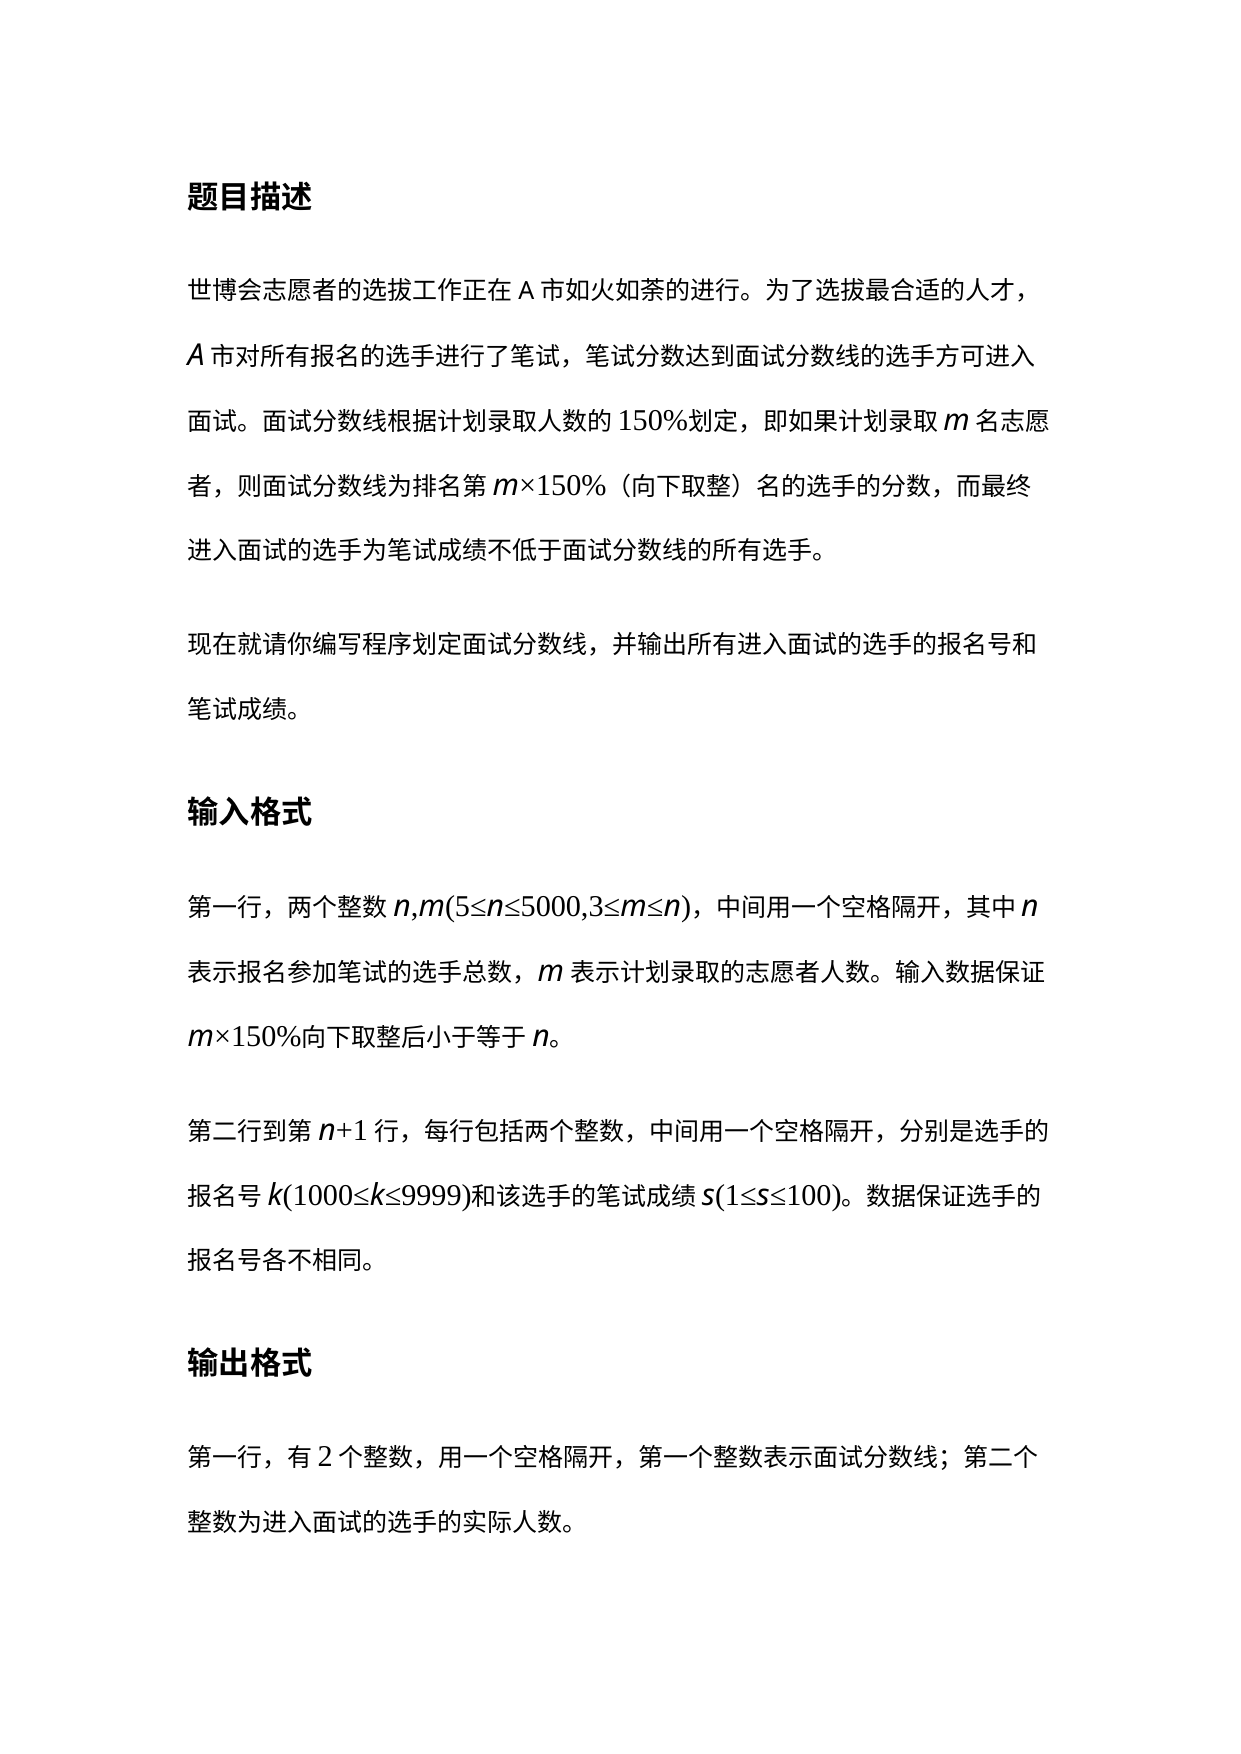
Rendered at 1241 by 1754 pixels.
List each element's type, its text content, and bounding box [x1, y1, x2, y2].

text 第一行，有2个整数，用一个空格隔开，第一个整数表示面试分数线；第二个整数为进入面试的选手的实际人数。 [187, 1423, 1053, 1553]
text 现在就请你编写程序划定面试分数线，并输出所有进入面试的选手的报名号和笔试成绩。 [187, 610, 1053, 740]
text 题目描述 [187, 162, 1053, 227]
text 世博会志愿者的选拔工作正在 A 市如火如荼的进行。为了选拔最合适的人才，A市对所有报名的选手进行了笔试，笔试分数达到面试分数线的选手方可进入面试。面试分数线根据计划录取人数的150%划定，即如果计划录取m名志愿者，则面试分数线为排名第m×150%（向下取整）名的选手的分数，而最终进入面试的选手为笔试成绩不低于面试分数线的所有选手。 [187, 256, 1053, 581]
text 第一行，两个整数 n,m(5≤n≤5000,3≤m≤n)，中间用一个空格隔开，其中n表示报名参加笔试的选手总数，m表示计划录取的志愿者人数。输入数据保证 m×150%向下取整后小于等于 n。 [187, 872, 1053, 1067]
text 输出格式 [187, 1329, 1053, 1394]
text 第二行到第 n+1 行，每行包括两个整数，中间用一个空格隔开，分别是选手的报名号k(1000≤k≤9999)和该选手的笔试成绩s(1≤s≤100)。数据保证选手的报名号各不相同。 [187, 1096, 1053, 1291]
text 输入格式 [187, 778, 1053, 843]
